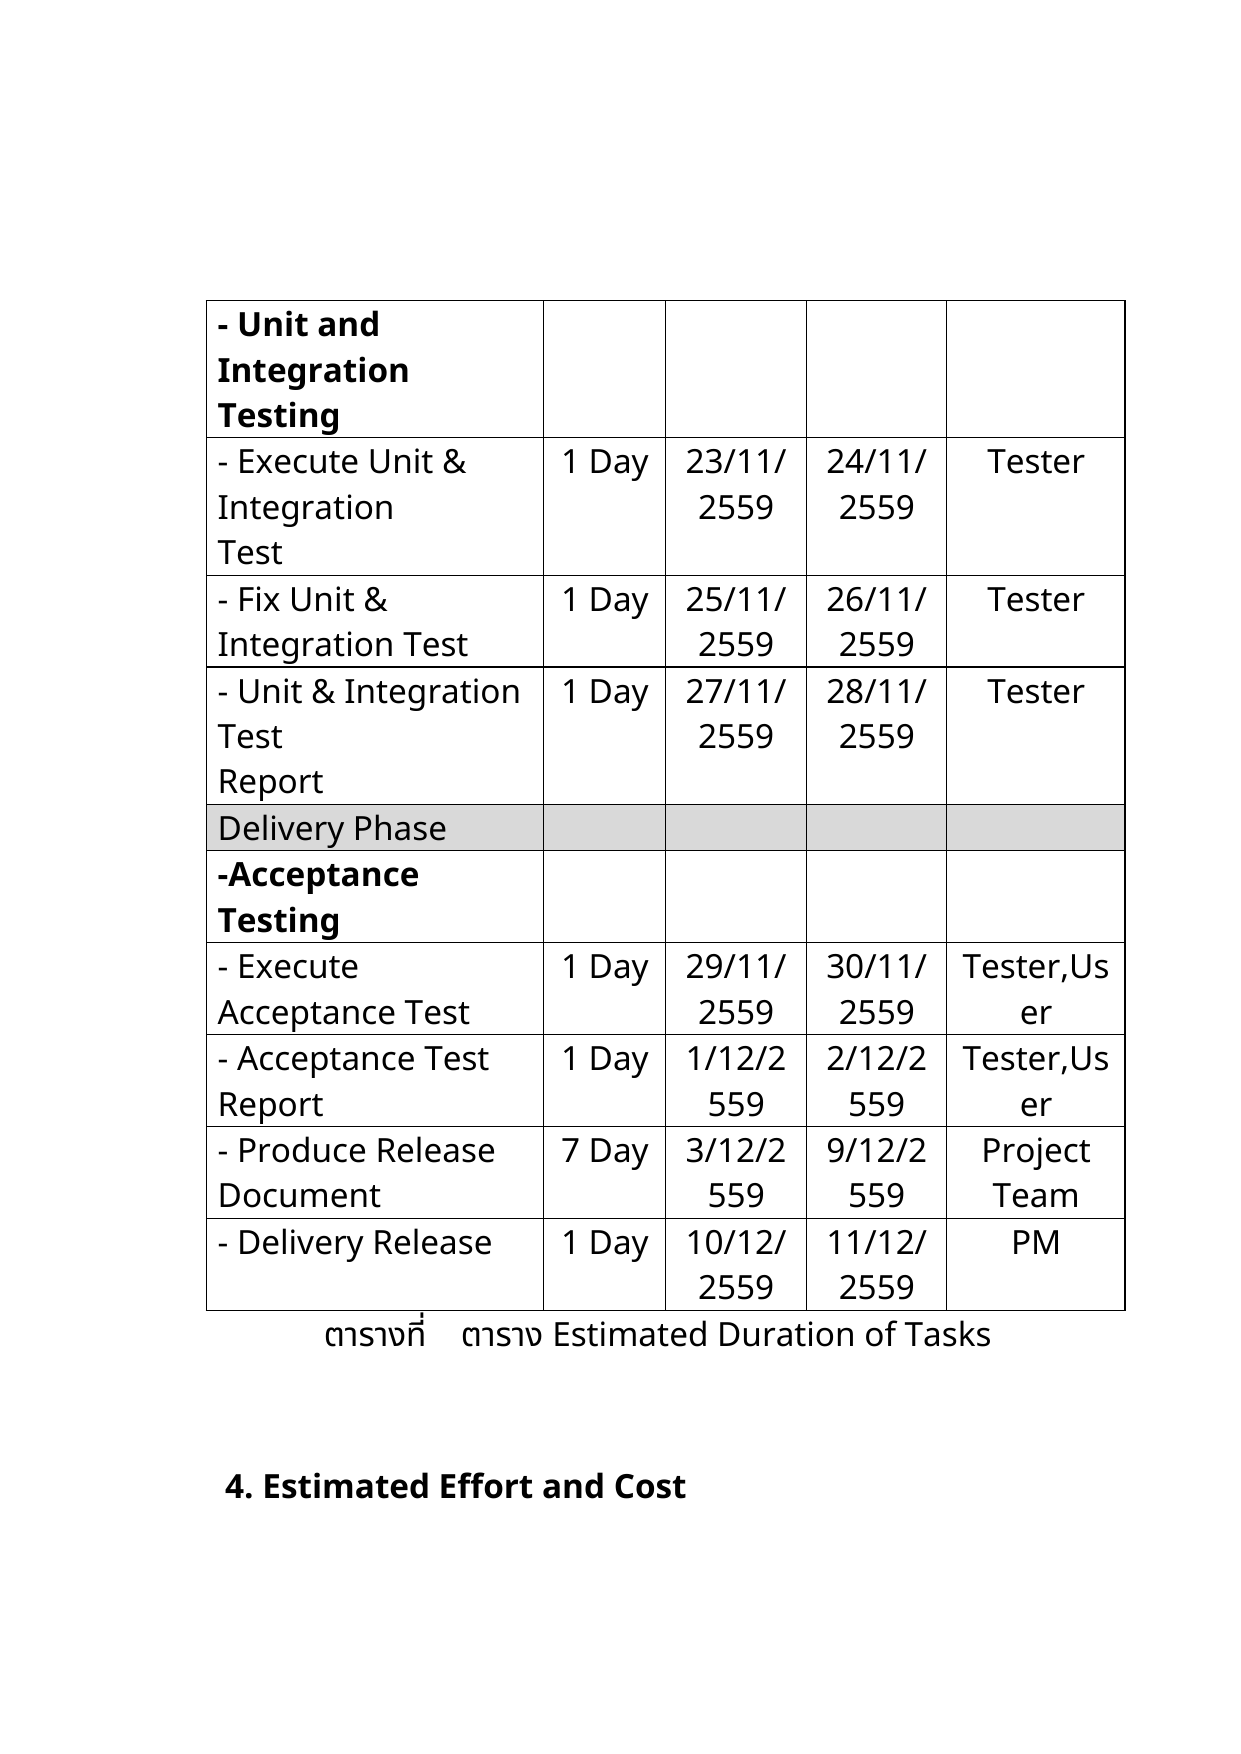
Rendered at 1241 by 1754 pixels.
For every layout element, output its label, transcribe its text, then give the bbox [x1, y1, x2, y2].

table_cell 1 Day [544, 576, 665, 666]
table_cell 27/11/2559 [666, 668, 806, 804]
table_cell 30/11/2559 [807, 943, 946, 1034]
table_cell [807, 301, 946, 437]
table_cell [666, 805, 806, 850]
table_cell 29/11/2559 [666, 943, 806, 1034]
table_cell 2/12/2559 [807, 1035, 946, 1126]
table_cell - Delivery Release [207, 1219, 543, 1309]
text 4. Estimated Effort and Cost [225, 1463, 1090, 1508]
table_cell 25/11/2559 [666, 576, 806, 666]
table_cell Project Team [947, 1127, 1124, 1218]
table_cell - Execute Unit & Integration Test [207, 438, 543, 574]
table_cell 1 Day [544, 1035, 665, 1126]
table_cell [947, 805, 1124, 850]
table_cell 1/12/2559 [666, 1035, 806, 1126]
table_cell [807, 805, 946, 850]
table_cell 1 Day [544, 943, 665, 1034]
table_cell 7 Day [544, 1127, 665, 1218]
table_cell Tester [947, 438, 1124, 574]
table_cell PM [947, 1219, 1124, 1309]
table_cell 10/12/2559 [666, 1219, 806, 1309]
table_cell - Unit & Integration Test Report [207, 668, 543, 804]
table_cell 24/11/2559 [807, 438, 946, 574]
table_cell [544, 851, 665, 942]
table_cell - Acceptance Test Report [207, 1035, 543, 1126]
table_cell - Unit and Integration Testing [207, 301, 543, 437]
table_cell Tester [947, 576, 1124, 666]
table_cell [666, 301, 806, 437]
table_cell 11/12/2559 [807, 1219, 946, 1309]
table_cell [947, 851, 1124, 942]
table_cell Delivery Phase [207, 805, 543, 850]
table_cell [544, 805, 665, 850]
table_cell 26/11/2559 [807, 576, 946, 666]
table_cell [807, 851, 946, 942]
table_cell - Execute Acceptance Test [207, 943, 543, 1034]
table_cell Tester [947, 668, 1124, 804]
table_cell [544, 301, 665, 437]
table_cell 23/11/2559 [666, 438, 806, 574]
table_cell - Fix Unit & Integration Test [207, 576, 543, 666]
table_cell 3/12/2559 [666, 1127, 806, 1218]
table_cell -Acceptance Testing [207, 851, 543, 942]
table_cell 1 Day [544, 1219, 665, 1309]
text ตารางที่ ตาราง Estimated Duration of Tasks [225, 1311, 1090, 1361]
table_cell Tester,User [947, 1035, 1124, 1126]
table_cell 1 Day [544, 438, 665, 574]
table_cell - Produce Release Document [207, 1127, 543, 1218]
table_cell 1 Day [544, 668, 665, 804]
table_cell [666, 851, 806, 942]
table_cell [947, 301, 1124, 437]
table_cell Tester,User [947, 943, 1124, 1034]
table_cell 28/11/2559 [807, 668, 946, 804]
table_cell 9/12/2559 [807, 1127, 946, 1218]
